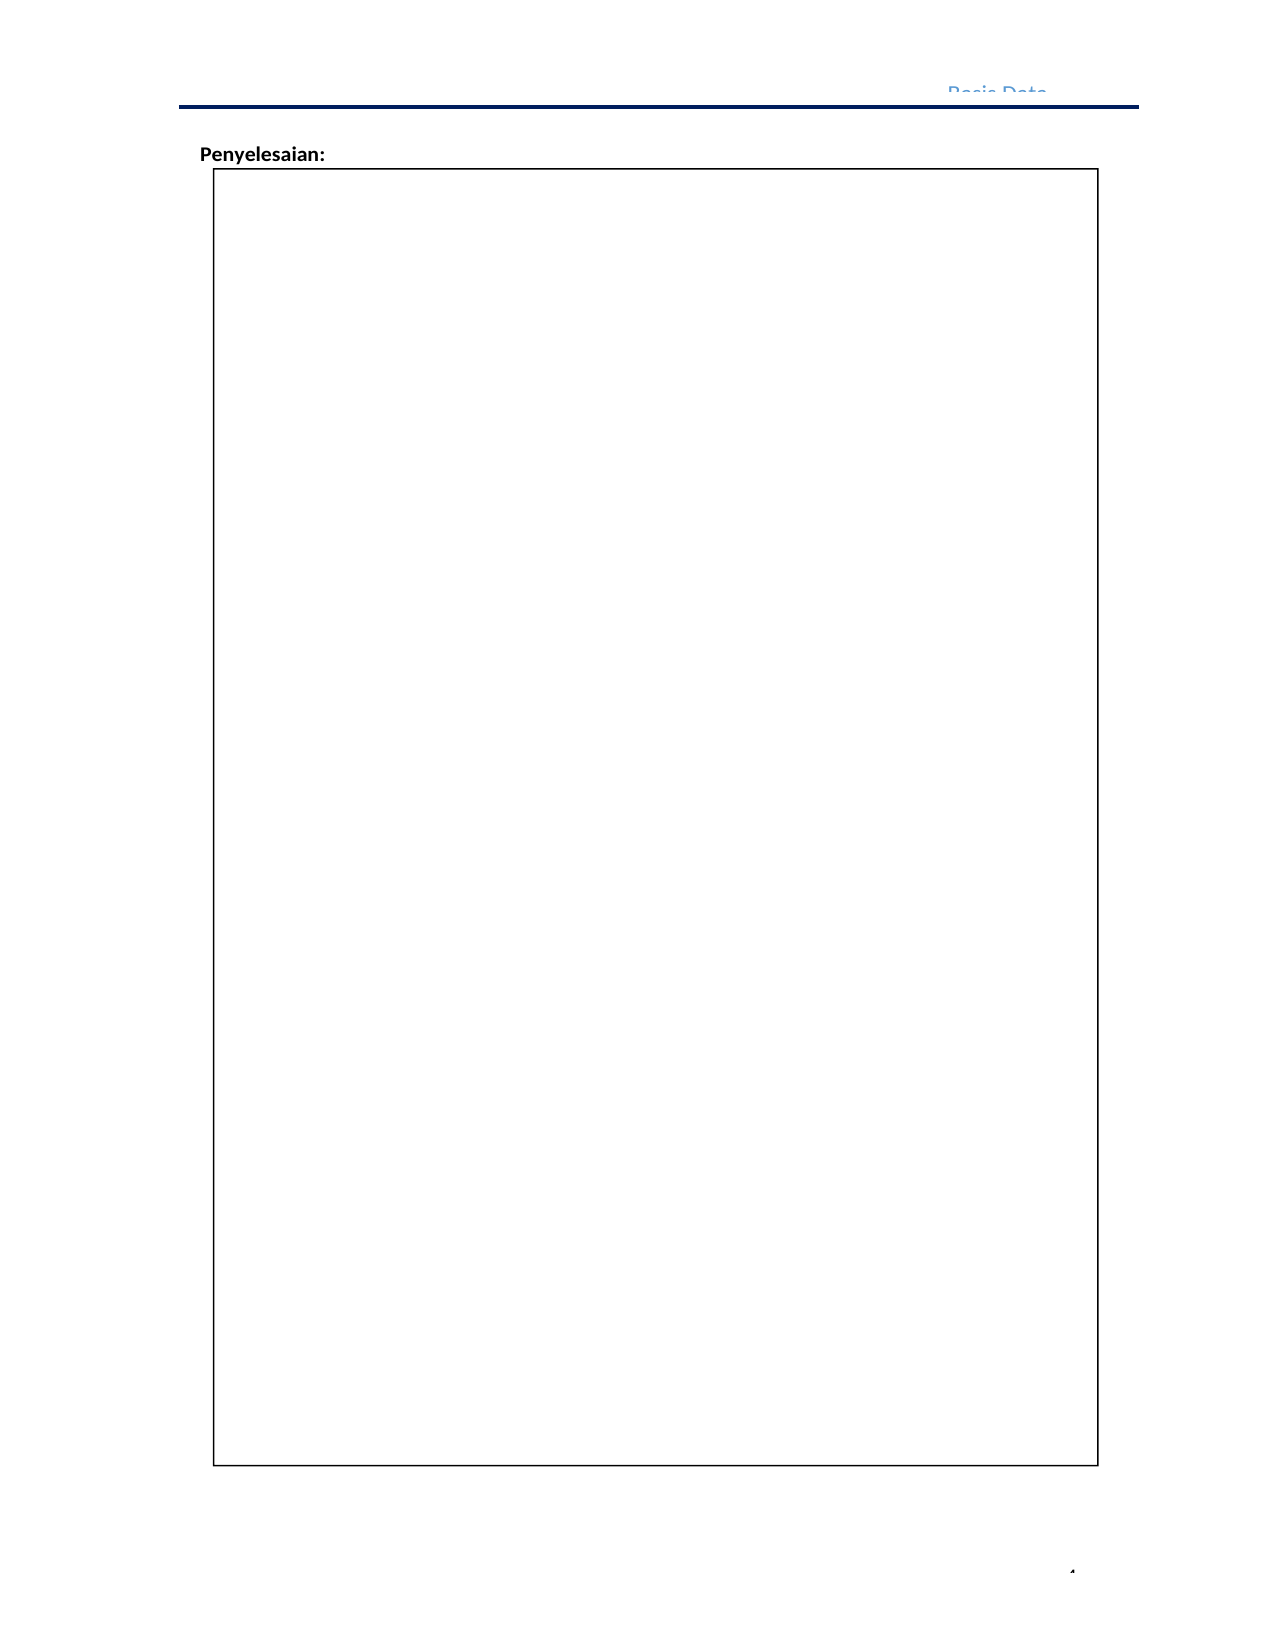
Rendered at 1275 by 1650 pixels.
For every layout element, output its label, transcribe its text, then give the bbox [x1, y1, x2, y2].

text Penyelesaian: [200, 141, 1189, 167]
